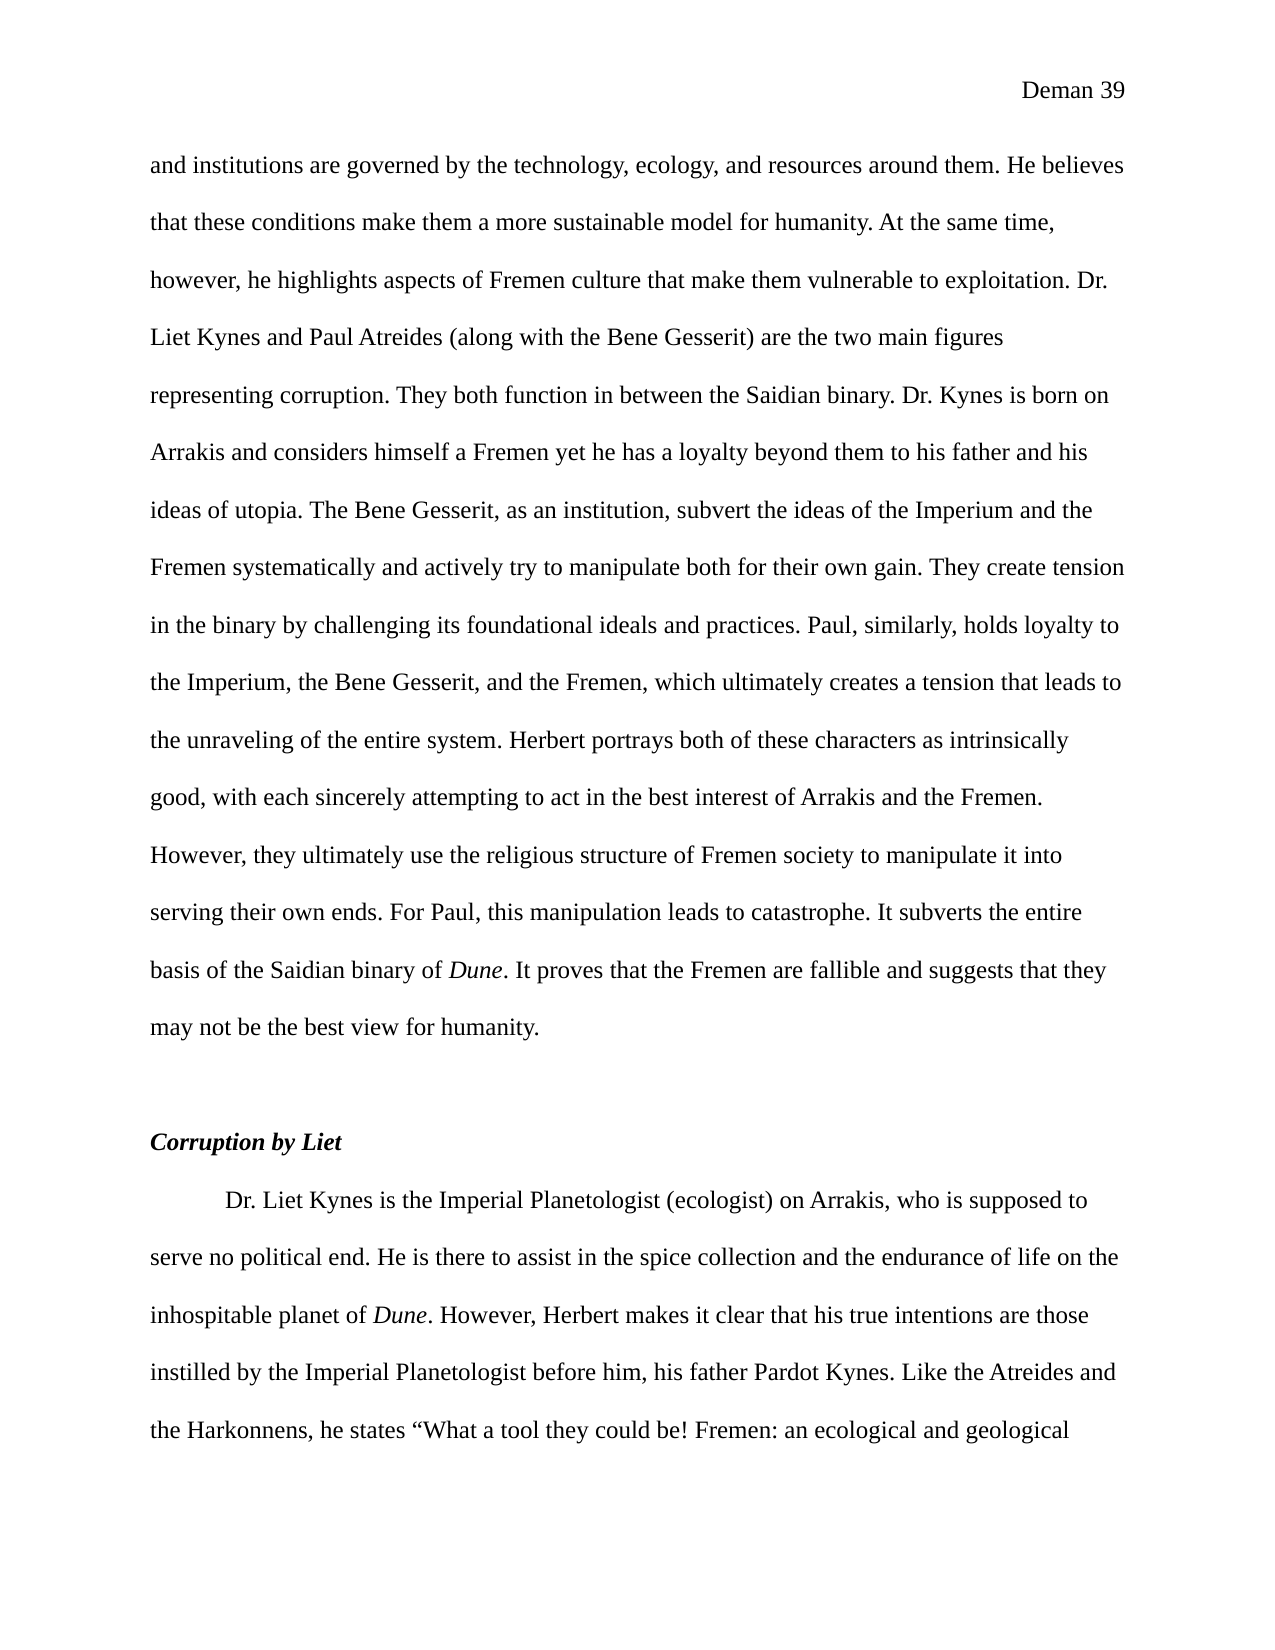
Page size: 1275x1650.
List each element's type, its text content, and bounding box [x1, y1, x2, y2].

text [150, 1185, 1125, 1444]
text Corruption by Liet [150, 1127, 1125, 1156]
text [150, 150, 1125, 1041]
